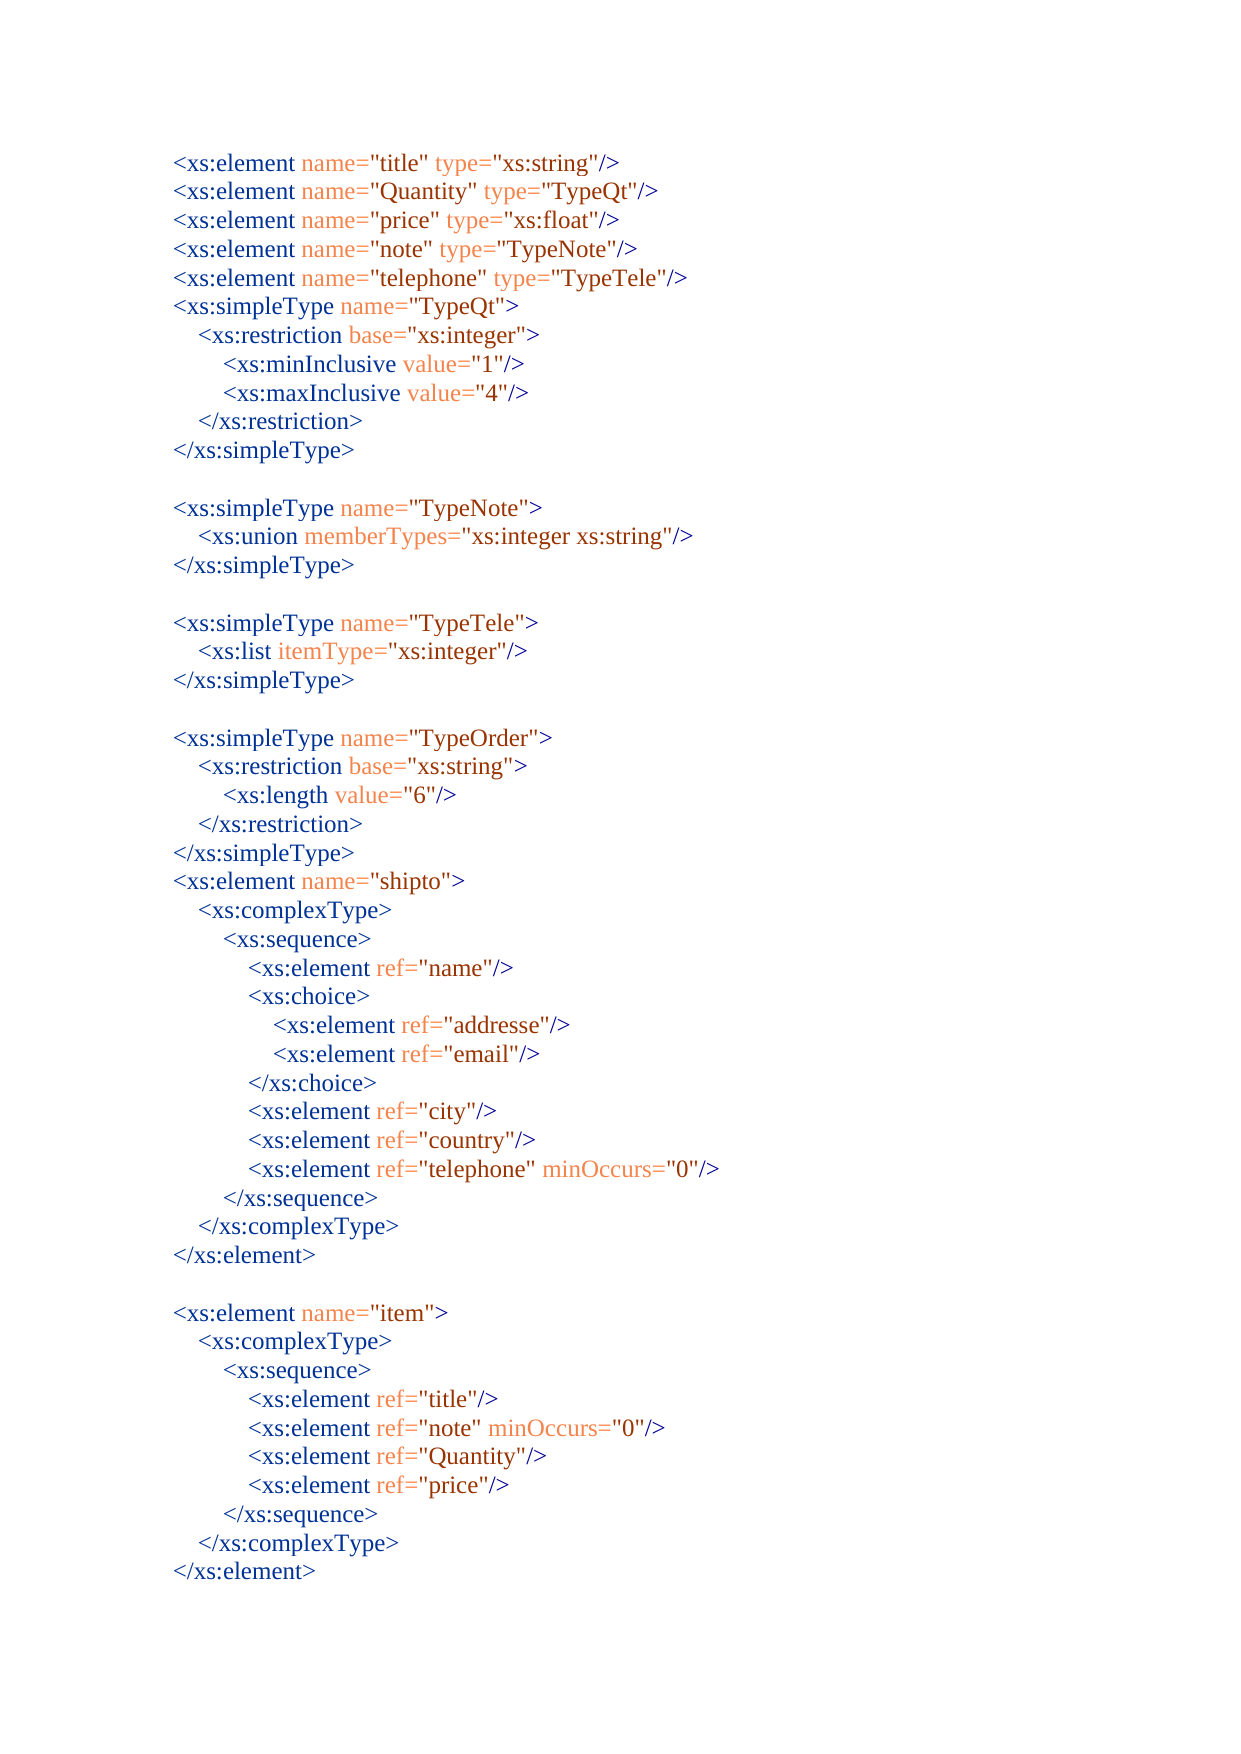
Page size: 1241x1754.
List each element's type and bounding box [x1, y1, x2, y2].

text [148, 148, 1093, 1585]
